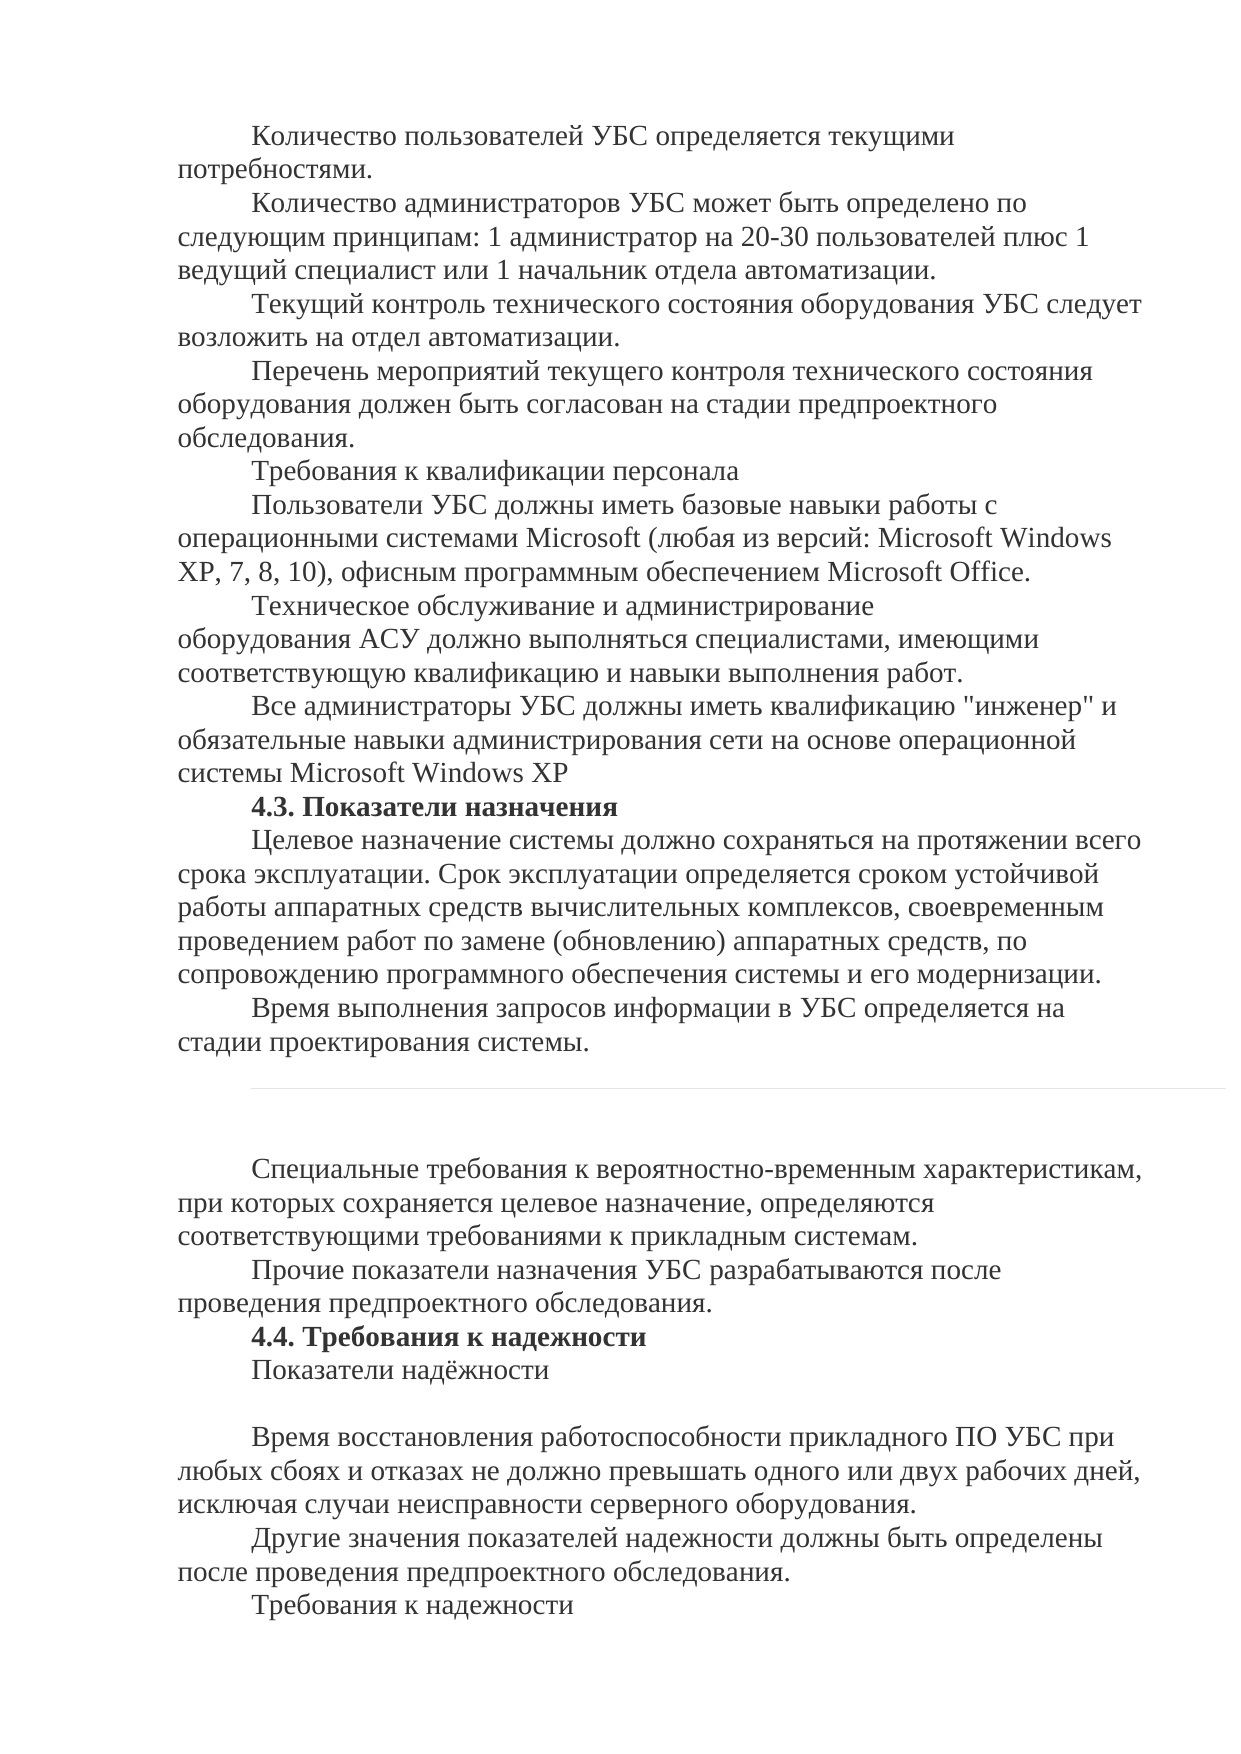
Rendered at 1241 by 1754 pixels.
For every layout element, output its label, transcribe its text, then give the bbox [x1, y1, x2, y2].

text 4.3. Показатели назначения [177, 789, 1144, 822]
text Перечень мероприятий текущего контроля технического состояния оборудования должен быть согласован на стадии предпроектного обследования. [177, 353, 1144, 453]
text Показатели надёжности [177, 1352, 1144, 1386]
text Количество пользователей УБС определяется текущими потребностями. [177, 118, 1144, 185]
text Прочие показатели назначения УБС разрабатываются после проведения предпроектного обследования. [177, 1252, 1144, 1319]
text Время восстановления работоспособности прикладного ПО УБС при любых сбоях и отказах не должно превышать одного или двух рабочих дней, исключая случаи неисправности серверного оборудования. [177, 1419, 1144, 1520]
text Текущий контроль технического состояния оборудования УБС следует возложить на отдел автоматизации. [177, 286, 1144, 353]
text Целевое назначение системы должно сохраняться на протяжении всего срока эксплуатации. Срок эксплуатации определяется сроком устойчивой работы аппаратных средств вычислительных комплексов, своевременным проведением работ по замене (обновлению) аппаратных средств, по сопровождению программного обеспечения системы и его модернизации. [177, 822, 1144, 990]
text Техническое обслуживание и администрирование оборудования АСУ должно выполняться специалистами, имеющими соответствующую квалификацию и навыки выполнения работ. [177, 588, 1144, 688]
text 4.4. Требования к надежности [177, 1319, 1144, 1352]
text Пользователи УБС должны иметь базовые навыки работы с операционными системами Microsoft (любая из версий: Microsoft Windows ХP, 7, 8, 10), офисным программным обеспечением Microsoft Office. [177, 487, 1144, 588]
text Специальные требования к вероятностно-временным характеристикам, при которых сохраняется целевое назначение, определяются соответствующими требованиями к прикладным системам. [177, 1151, 1144, 1252]
text Все администраторы УБС должны иметь квалификацию "инженер" и обязательные навыки администрирования сети на основе операционной системы Microsoft Windows XP [177, 688, 1144, 789]
text Время выполнения запросов информации в УБС определяется на стадии проектирования системы. [177, 990, 1144, 1057]
text Другие значения показателей надежности должны быть определены после проведения предпроектного обследования. [177, 1520, 1144, 1587]
text Требования к надежности [177, 1587, 1144, 1621]
text Требования к квалификации персонала [177, 453, 1144, 487]
